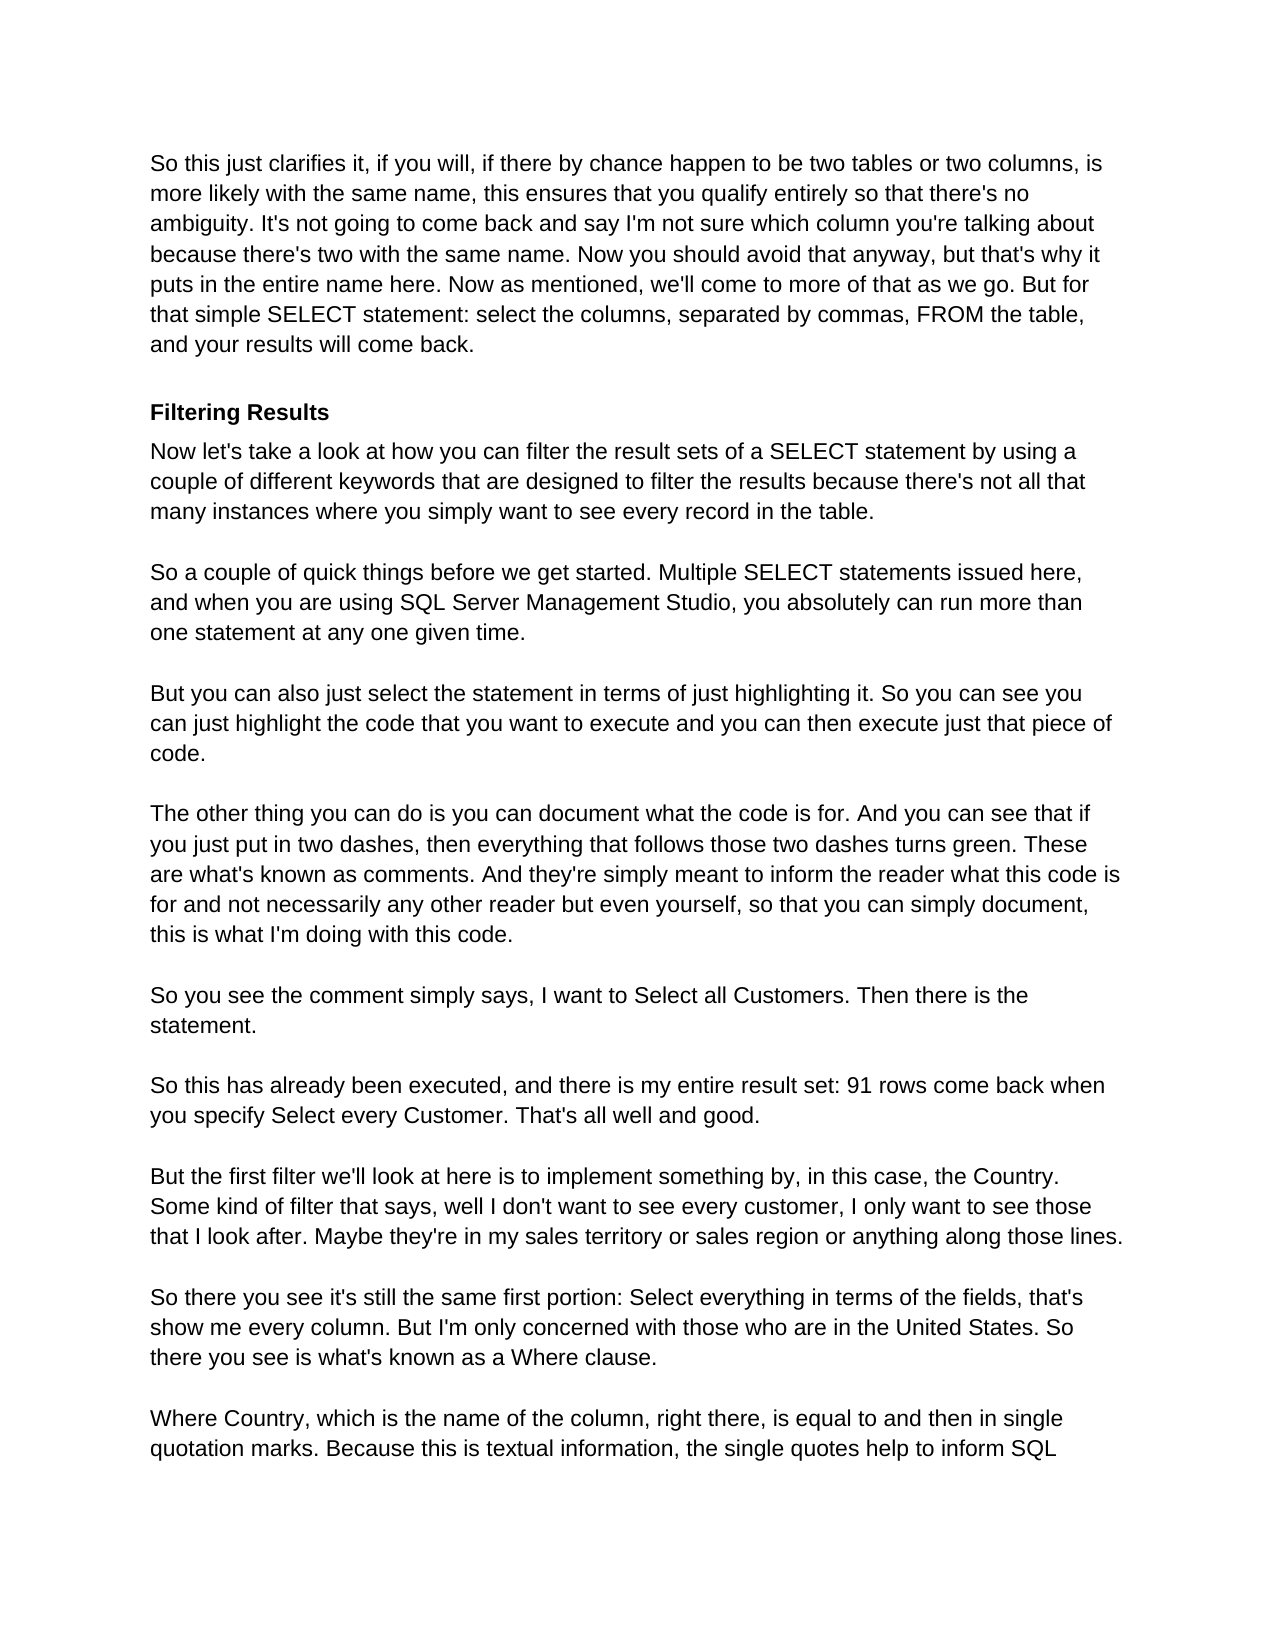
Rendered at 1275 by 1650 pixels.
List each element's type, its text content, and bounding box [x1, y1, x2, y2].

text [150, 1404, 1125, 1461]
text So there you see it's still the same first portion: Select everything in terms of the fields, that's show me every column. But I'm only concerned with those who are in the United States. So there you see is what's known as a Where clause. [150, 1284, 1125, 1370]
text So this just clarifies it, if you will, if there by chance happen to be two tables or two columns, is more likely with the same name, this ensures that you qualify entirely so that there's no ambiguity. It's not going to come back and say I'm not sure which column you're talking about because there's two with the same name. Now you should avoid that anyway, but that's why it puts in the entire name here. Now as mentioned, we'll come to more of that as we go. But for that simple SELECT statement: select the columns, separated by commas, FROM the table, and your results will come back. [150, 150, 1125, 358]
text The other thing you can do is you can document what the code is for. And you can see that if you just put in two dashes, then everything that follows those two dashes turns green. These are what's known as comments. And they're simply meant to inform the reader what this code is for and not necessarily any other reader but even yourself, so that you can simply document, this is what I'm doing with this code. [150, 800, 1125, 947]
subtitle Filtering Results [150, 399, 1125, 425]
text So this has already been executed, and there is my entire result set: 91 rows come back when you specify Select every Customer. That's all well and good. [150, 1072, 1125, 1129]
text So a couple of quick things before we get started. Multiple SELECT statements issued here, and when you are using SQL Server Management Studio, you absolutely can run more than one statement at any one given time. [150, 559, 1125, 645]
text But you can also just select the statement in terms of just highlighting it. So you can see you can just highlight the code that you want to execute and you can then execute just that piece of code. [150, 679, 1125, 766]
text Now let's take a look at how you can filter the result sets of a SELECT statement by using a couple of different keywords that are designed to filter the results because there's not all that many instances where you simply want to see every record in the table. [150, 438, 1125, 524]
text So you see the comment simply says, I want to Select all Customers. Then there is the statement. [150, 982, 1125, 1038]
text But the first filter we'll look at here is to implement something by, in this case, the Country. Some kind of filter that says, well I don't want to see every customer, I only want to see those that I look after. Maybe they're in my sales territory or sales region or anything along those lines. [150, 1163, 1125, 1249]
